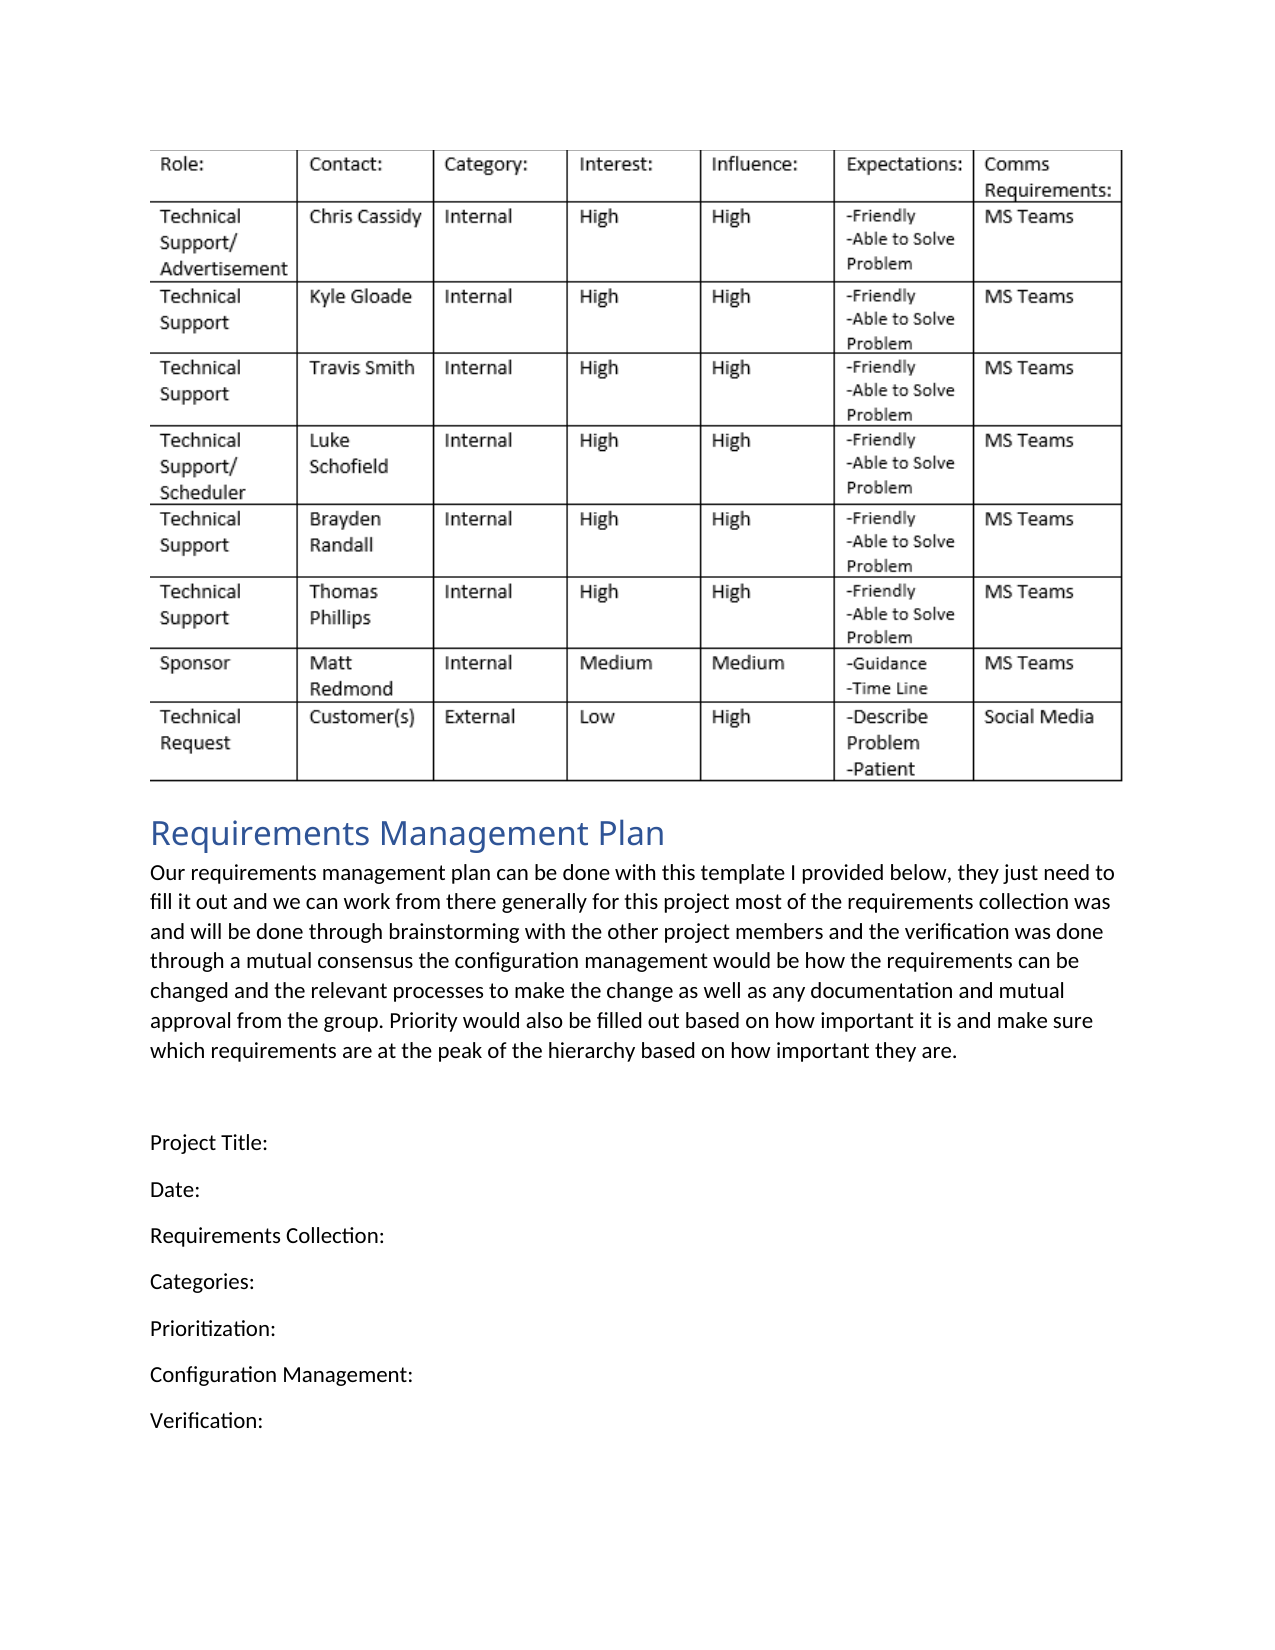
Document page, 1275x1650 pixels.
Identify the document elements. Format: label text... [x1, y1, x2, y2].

text Configuration Management: [150, 1360, 1125, 1388]
text Categories: [150, 1267, 1125, 1296]
text Our requirements management plan can be done with this template I provided below, they just need to fill it out and we can work from there generally for this project most of the requirements collection was and will be done through brainstorming with the other project members and the verification was done through a mutual consensus the configuration management would be how the requirements can be changed and the relevant processes to make the change as well as any documentation and mutual approval from the group. Priority would also be filled out based on how important it is and make sure which requirements are at the peak of the hierarchy based on how important they are. [150, 858, 1125, 1064]
text Date: [150, 1175, 1125, 1203]
picture [150, 150, 1124, 783]
text Project Title: [150, 1128, 1125, 1156]
text Prioritization: [150, 1314, 1125, 1342]
text Requirements Collection: [150, 1221, 1125, 1249]
text Verification: [150, 1407, 1125, 1434]
subtitle Requirements Management Plan [150, 809, 1125, 855]
